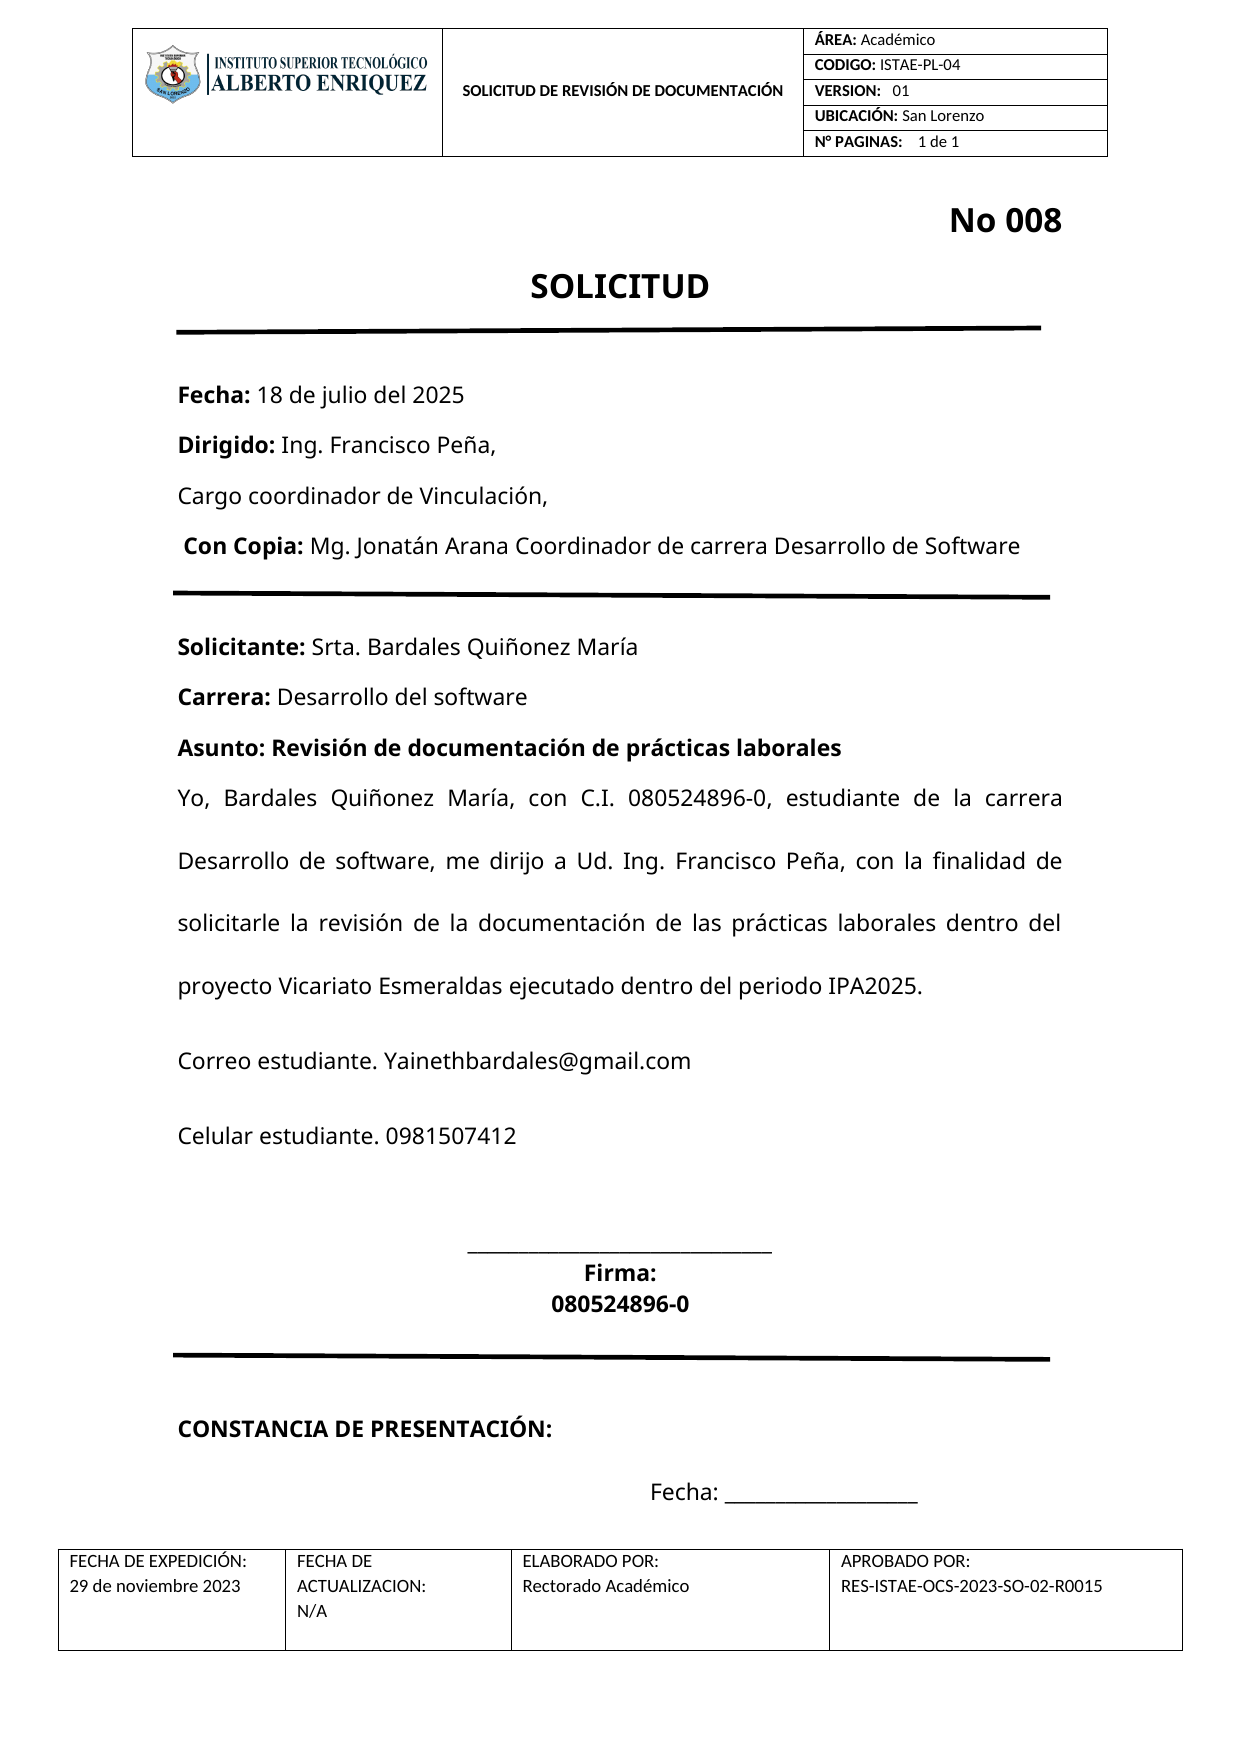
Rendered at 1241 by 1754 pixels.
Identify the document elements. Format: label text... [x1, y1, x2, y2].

text Asunto: Revisión de documentación de prácticas laborales [177, 732, 1063, 763]
text 080524896-0 [177, 1288, 1063, 1320]
picture [137, 29, 438, 121]
text Dirigido: Ing. Francisco Peña, [177, 429, 1063, 461]
text Fecha: 18 de julio del 2025 [177, 379, 1063, 410]
text Firma: [177, 1257, 1063, 1288]
text Celular estudiante. 0981507412 [177, 1120, 1063, 1151]
text CONSTANCIA DE PRESENTACIÓN: [177, 1413, 1063, 1445]
text Cargo coordinador de Vinculación, [177, 480, 1063, 511]
text No 008 [177, 197, 1063, 243]
text Con Copia: Mg. Jonatán Arana Coordinador de carrera Desarrollo de Software [177, 530, 1063, 561]
text SOLICITUD [177, 263, 1063, 308]
text ______________________________ [177, 1226, 1063, 1257]
text Yo, Bardales Quiñonez María, con C.I. 080524896-0, estudiante de la carrera Desarrollo de software, me dirijo a Ud. Ing. Francisco Peña, con la finalidad de solicitarle la revisión de la documentación de las prácticas laborales dentro del proyecto Vicariato Esmeraldas ejecutado dentro del periodo IPA2025. [177, 782, 1063, 1001]
text Fecha: ___________________ [650, 1476, 1063, 1507]
text Solicitante: Srta. Bardales Quiñonez María [177, 631, 1063, 662]
text Correo estudiante. Yainethbardales@gmail.com [177, 1045, 1063, 1076]
text Carrera: Desarrollo del software [177, 681, 1063, 713]
